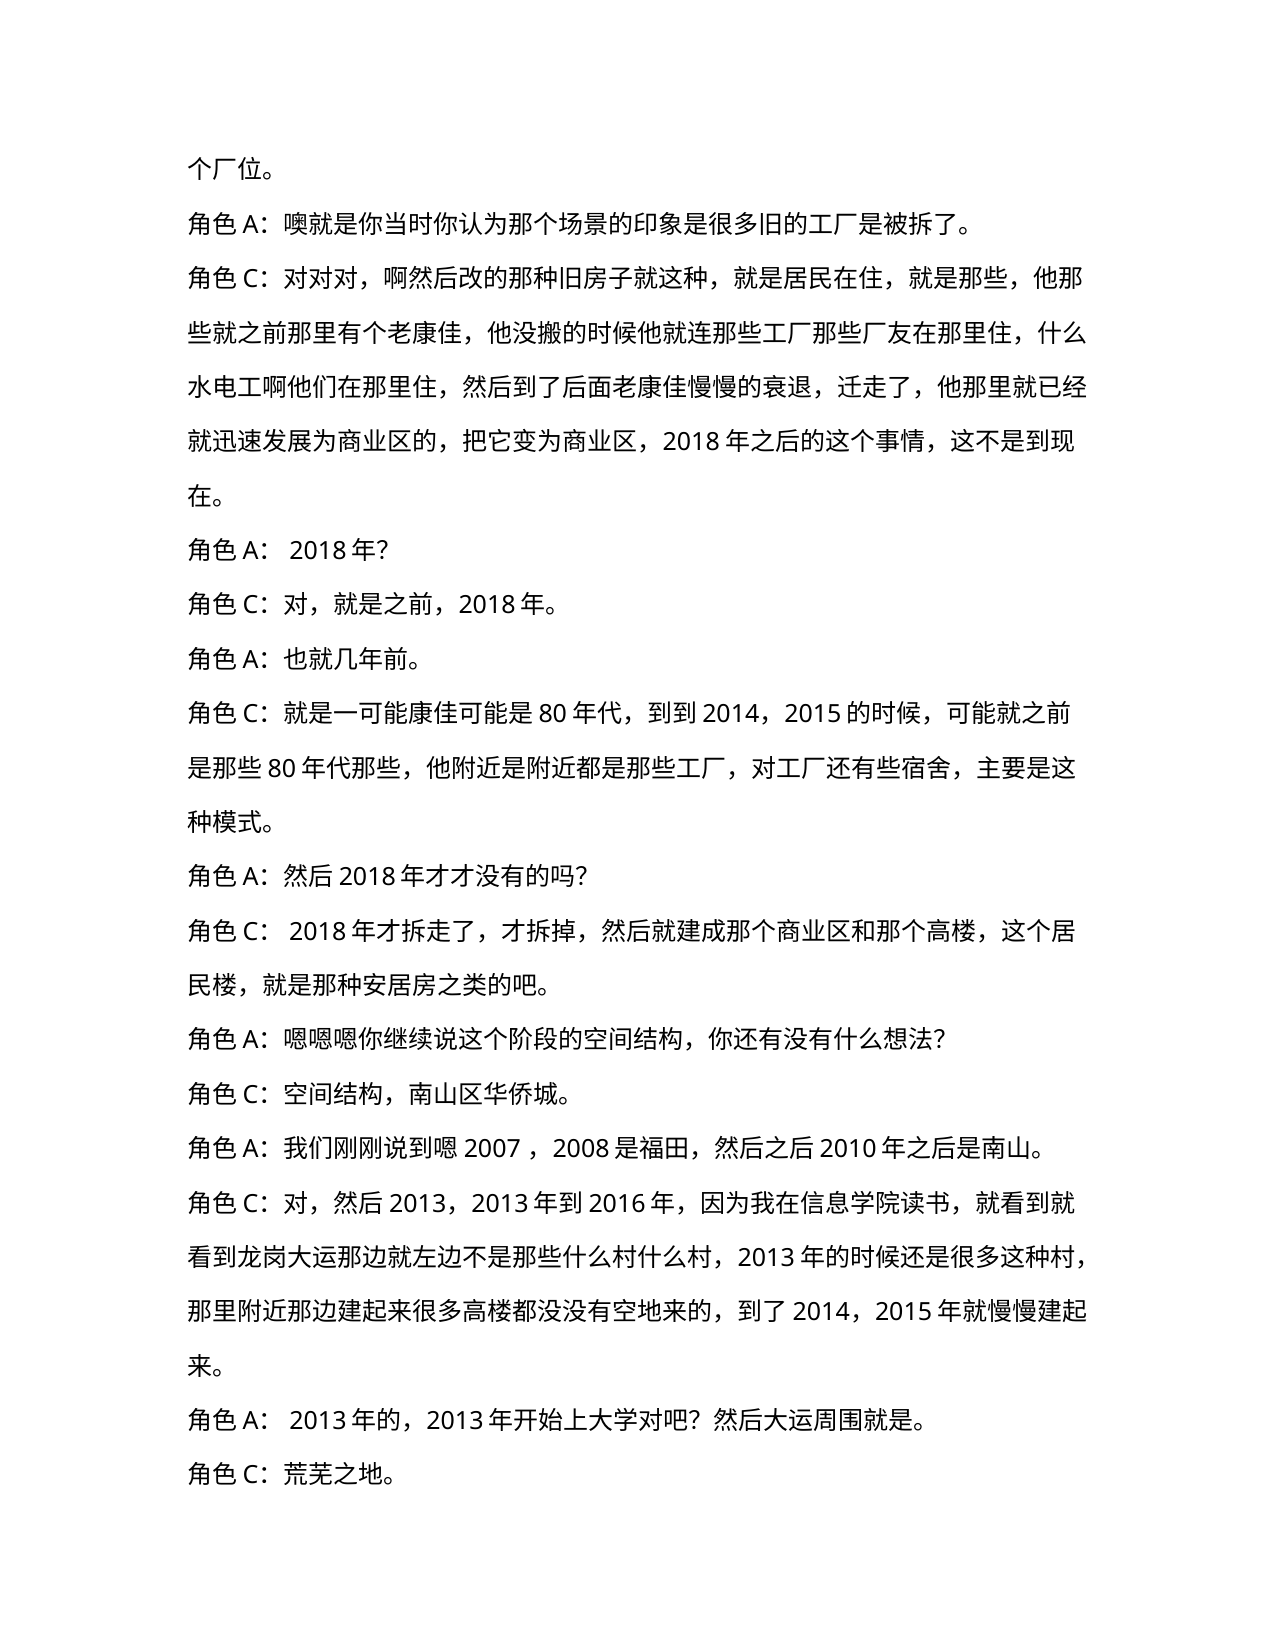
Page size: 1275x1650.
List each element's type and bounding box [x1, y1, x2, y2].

text [187, 150, 1087, 1491]
